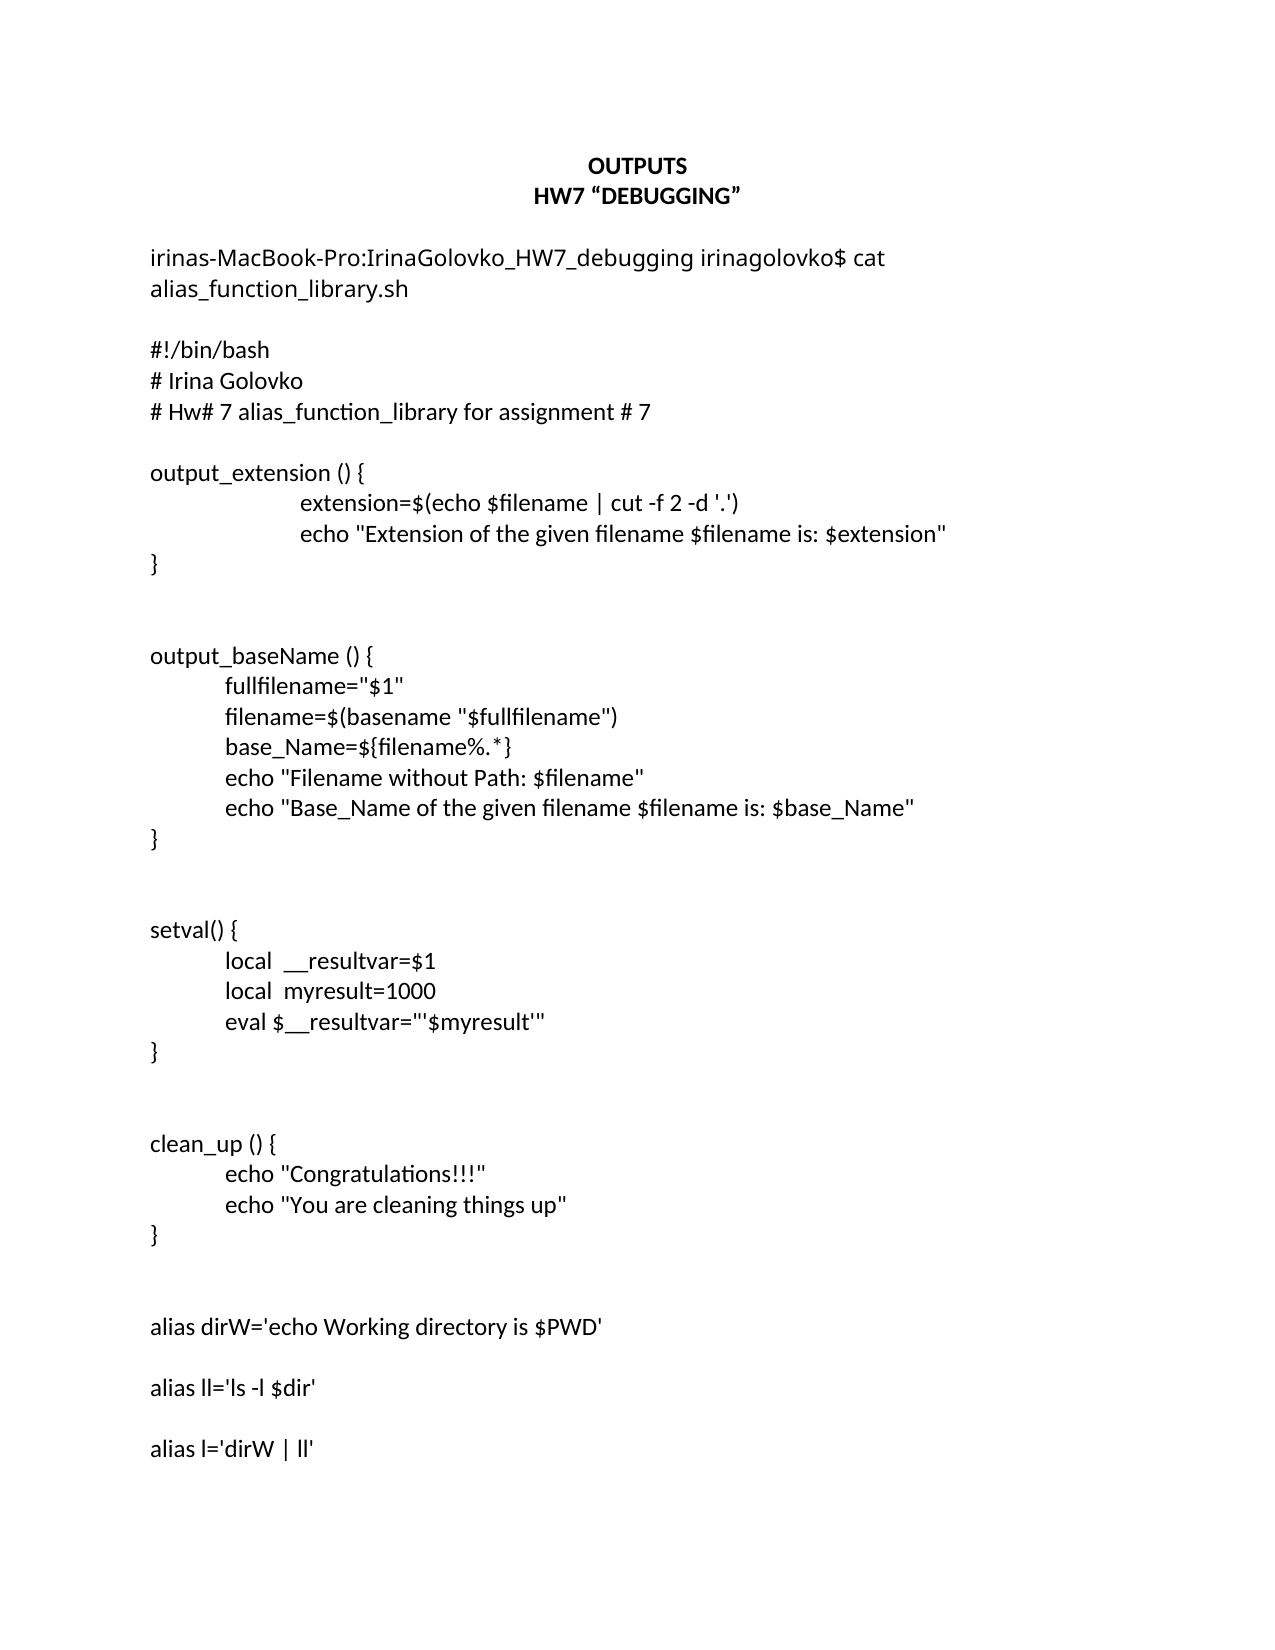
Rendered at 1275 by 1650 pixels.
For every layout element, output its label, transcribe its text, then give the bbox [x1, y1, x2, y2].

text } [150, 823, 1125, 853]
text echo "Base_Name of the given filename $filename is: $base_Name" [150, 792, 1125, 823]
text echo "You are cleaning things up" [150, 1189, 1125, 1220]
text echo "Filename without Path: $filename" [150, 762, 1125, 792]
text # Irina Golovko [150, 365, 1125, 396]
text alias dirW='echo Working directory is $PWD' [150, 1311, 1125, 1342]
text base_Name=${filename%.*} [150, 731, 1125, 762]
text } [150, 1220, 1125, 1250]
text setval() { [150, 914, 1125, 945]
text filename=$(basename "$fullfilename") [150, 701, 1125, 731]
text alias l='dirW | ll' [150, 1433, 1125, 1464]
text # Hw# 7 alias_function_library for assignment # 7 [150, 396, 1125, 426]
text alias ll='ls -l $dir' [150, 1372, 1125, 1403]
text local myresult=1000 [150, 976, 1125, 1006]
text } [150, 548, 1125, 579]
text fullfilename="$1" [150, 670, 1125, 701]
text echo "Congratulations!!!" [150, 1159, 1125, 1189]
text clean_up () { [150, 1128, 1125, 1159]
text irinas-MacBook-Pro:IrinaGolovko_HW7_debugging irinagolovko$ cat alias_function_library.sh [150, 242, 1125, 304]
text output_baseName () { [150, 640, 1125, 670]
text } [150, 1037, 1125, 1067]
text echo "Extension of the given filename $filename is: $extension" [150, 518, 1125, 548]
text local __resultvar=$1 [150, 945, 1125, 976]
text eval $__resultvar="'$myresult'" [150, 1006, 1125, 1037]
text OUTPUTS [150, 150, 1125, 181]
text #!/bin/bash [150, 334, 1125, 365]
text output_extension () { [150, 457, 1125, 487]
text HW7 “DEBUGGING” [150, 181, 1125, 211]
text extension=$(echo $filename | cut -f 2 -d '.') [150, 487, 1125, 518]
